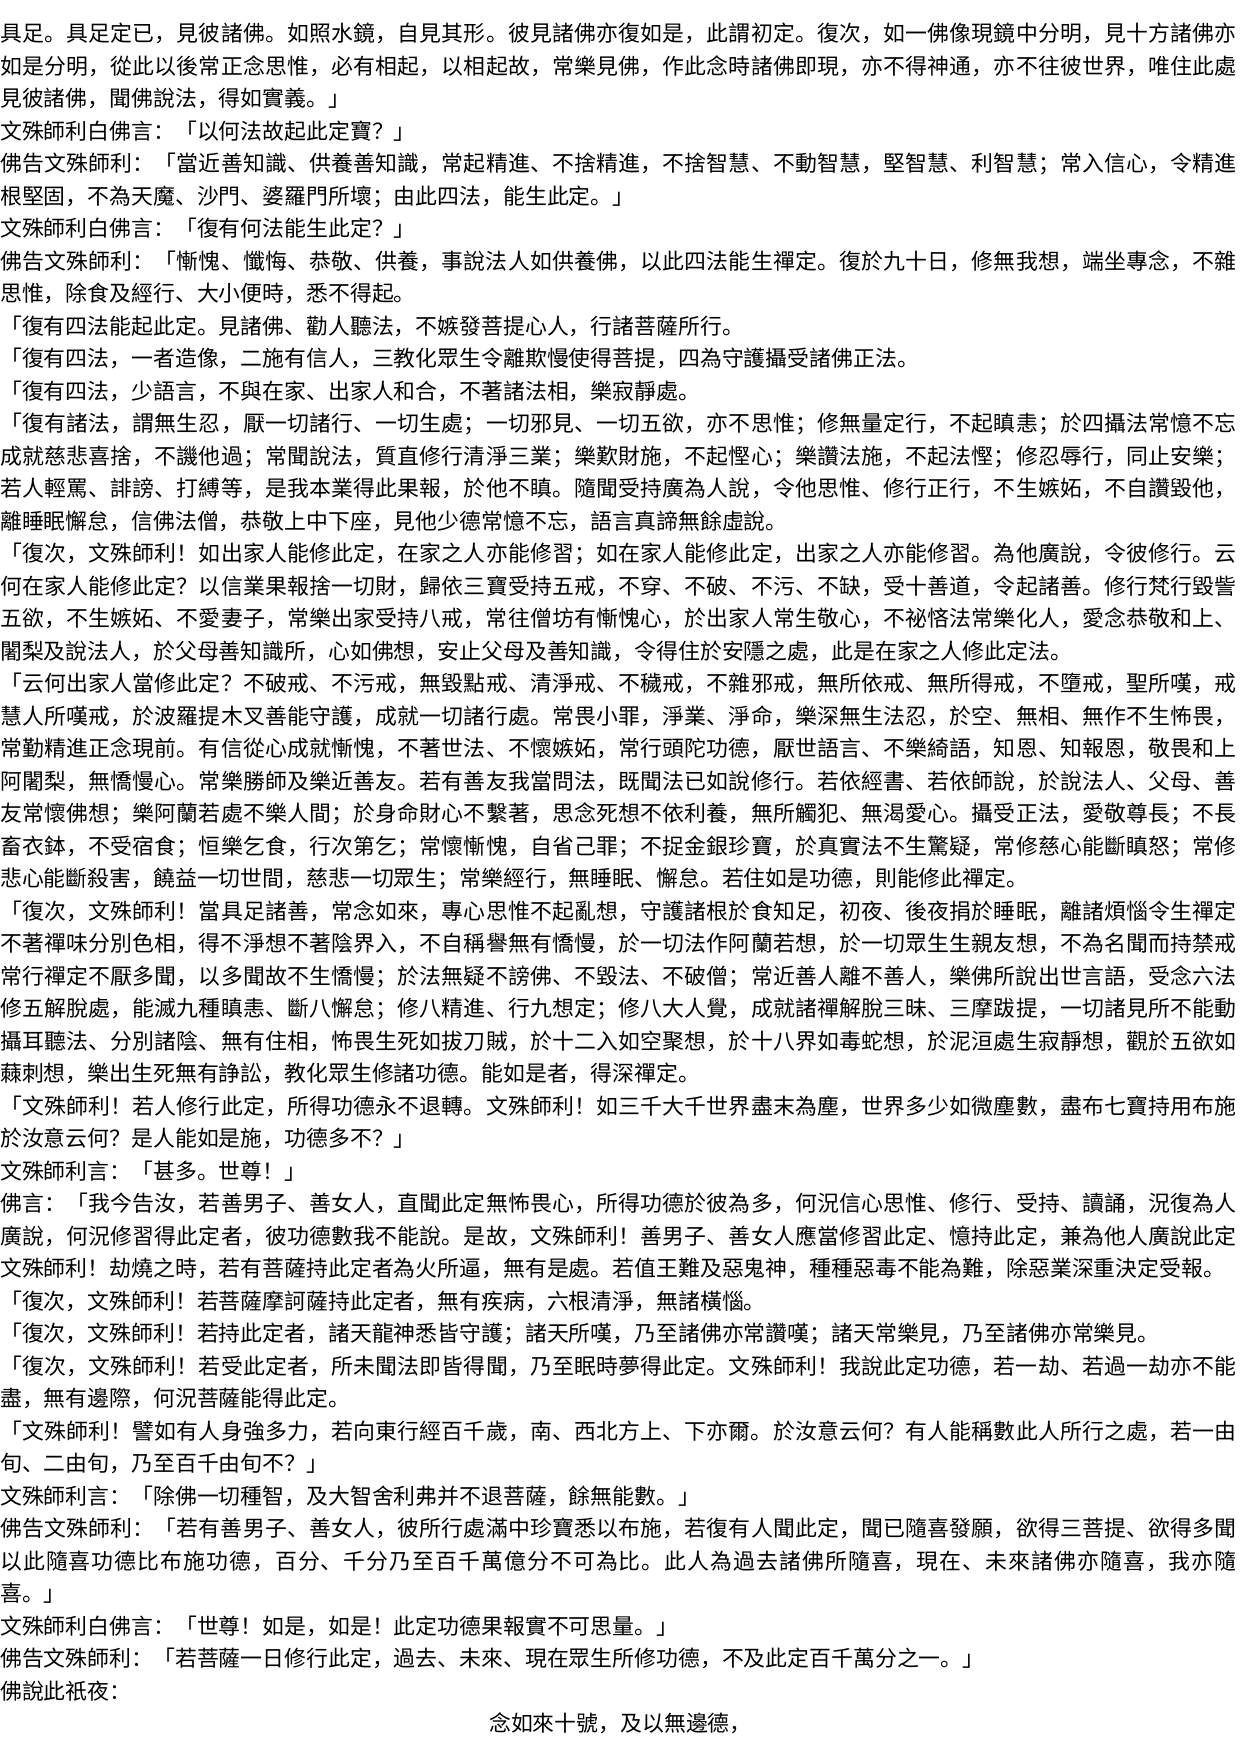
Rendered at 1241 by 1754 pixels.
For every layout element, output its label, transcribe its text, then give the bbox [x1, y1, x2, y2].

text 「復有諸法，謂無生忍，厭一切諸行、一切生處；一切邪見、一切五欲，亦不思惟；修無量定行，不起瞋恚；於四攝法常憶不忘，成就慈悲喜捨，不譏他過；常聞說法，質直修行清淨三業；樂歎財施，不起慳心；樂讚法施，不起法慳；修忍辱行，同止安樂；若人輕罵、誹謗、打縛等，是我本業得此果報，於他不瞋。隨聞受持廣為人說，令他思惟、修行正行，不生嫉妬，不自讚毀他，離睡眠懈怠，信佛法僧，恭敬上中下座，見他少德常憶不忘，語言真諦無餘虛說。 [0, 406, 1240, 536]
text 「文殊師利！譬如有人身強多力，若向東行經百千歲，南、西北方上、下亦爾。於汝意云何？有人能稱數此人所行之處，若一由旬、二由旬，乃至百千由旬不？」 [0, 1413, 1240, 1478]
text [0, 16, 1240, 113]
text 念如來十號，及以無邊德， [0, 1706, 1240, 1738]
text 文殊師利白佛言：「復有何法能生此定？」 [0, 211, 1240, 243]
text 「復次，文殊師利！若持此定者，諸天龍神悉皆守護；諸天所嘆，乃至諸佛亦常讚嘆；諸天常樂見，乃至諸佛亦常樂見。 [0, 1316, 1240, 1348]
text 「文殊師利！若人修行此定，所得功德永不退轉。文殊師利！如三千大千世界盡末為塵，世界多少如微塵數，盡布七寶持用布施。於汝意云何？是人能如是施，功德多不？」 [0, 1088, 1240, 1153]
text 「復有四法能起此定。見諸佛、勸人聽法，不嫉發菩提心人，行諸菩薩所行。 [0, 308, 1240, 341]
text 佛告文殊師利：「若有善男子、善女人，彼所行處滿中珍寶悉以布施，若復有人聞此定，聞已隨喜發願，欲得三菩提、欲得多聞。以此隨喜功德比布施功德，百分、千分乃至百千萬億分不可為比。此人為過去諸佛所隨喜，現在、未來諸佛亦隨喜，我亦隨喜。」 [0, 1511, 1240, 1608]
text 「復有四法，一者造像，二施有信人，三教化眾生令離欺慢使得菩提，四為守護攝受諸佛正法。 [0, 341, 1240, 373]
text 文殊師利白佛言：「以何法故起此定寶？」 [0, 113, 1240, 146]
text 「復次，文殊師利！如出家人能修此定，在家之人亦能修習；如在家人能修此定，出家之人亦能修習。為他廣說，令彼修行。云何在家人能修此定？以信業果報捨一切財，歸依三寶受持五戒，不穿、不破、不污、不缺，受十善道，令起諸善。修行梵行毀訾五欲，不生嫉妬、不愛妻子，常樂出家受持八戒，常往僧坊有慚愧心，於出家人常生敬心，不祕悋法常樂化人，愛念恭敬和上、闍梨及說法人，於父母善知識所，心如佛想，安止父母及善知識，令得住於安隱之處，此是在家之人修此定法。 [0, 536, 1240, 666]
text 佛告文殊師利：「慚愧、懺悔、恭敬、供養，事說法人如供養佛，以此四法能生禪定。復於九十日，修無我想，端坐專念，不雜思惟，除食及經行、大小便時，悉不得起。 [0, 243, 1240, 308]
text 「復次，文殊師利！若受此定者，所未聞法即皆得聞，乃至眠時夢得此定。文殊師利！我說此定功德，若一劫、若過一劫亦不能盡，無有邊際，何況菩薩能得此定。 [0, 1348, 1240, 1413]
text 佛說此祇夜： [0, 1673, 1240, 1706]
text 文殊師利言：「除佛一切種智，及大智舍利弗并不退菩薩，餘無能數。」 [0, 1478, 1240, 1511]
text 「復次，文殊師利！若菩薩摩訶薩持此定者，無有疾病，六根清淨，無諸橫惱。 [0, 1283, 1240, 1316]
text 「云何出家人當修此定？不破戒、不污戒，無毀點戒、清淨戒、不穢戒，不雜邪戒，無所依戒、無所得戒，不墮戒，聖所嘆，戒、慧人所嘆戒，於波羅提木叉善能守護，成就一切諸行處。常畏小罪，淨業、淨命，樂深無生法忍，於空、無相、無作不生怖畏，常勤精進正念現前。有信從心成就慚愧，不著世法、不懷嫉妬，常行頭陀功德，厭世語言、不樂綺語，知恩、知報恩，敬畏和上、阿闍梨，無憍慢心。常樂勝師及樂近善友。若有善友我當問法，既聞法已如說修行。若依經書、若依師說，於說法人、父母、善友常懷佛想；樂阿蘭若處不樂人間；於身命財心不繫著，思念死想不依利養，無所觸犯、無渴愛心。攝受正法，愛敬尊長；不長畜衣鉢，不受宿食；恒樂乞食，行次第乞；常懷慚愧，自省己罪；不捉金銀珍寶，於真實法不生驚疑，常修慈心能斷瞋怒；常修悲心能斷殺害，饒益一切世間，慈悲一切眾生；常樂經行，無睡眠、懈怠。若住如是功德，則能修此禪定。 [0, 666, 1240, 893]
text 佛言：「我今告汝，若善男子、善女人，直聞此定無怖畏心，所得功德於彼為多，何況信心思惟、修行、受持、讀誦，況復為人廣說，何況修習得此定者，彼功德數我不能說。是故，文殊師利！善男子、善女人應當修習此定、憶持此定，兼為他人廣說此定。文殊師利！劫燒之時，若有菩薩持此定者為火所逼，無有是處。若值王難及惡鬼神，種種惡毒不能為難，除惡業深重決定受報。 [0, 1186, 1240, 1283]
text 文殊師利白佛言：「世尊！如是，如是！此定功德果報實不可思量。」 [0, 1608, 1240, 1641]
text 佛告文殊師利：「若菩薩一日修行此定，過去、未來、現在眾生所修功德，不及此定百千萬分之一。」 [0, 1641, 1240, 1673]
text 「復次，文殊師利！當具足諸善，常念如來，專心思惟不起亂想，守護諸根於食知足，初夜、後夜捐於睡眠，離諸煩惱令生禪定，不著禪味分別色相，得不淨想不著陰界入，不自稱譽無有憍慢，於一切法作阿蘭若想，於一切眾生生親友想，不為名聞而持禁戒，常行禪定不厭多聞，以多聞故不生憍慢；於法無疑不謗佛、不毀法、不破僧；常近善人離不善人，樂佛所說出世言語，受念六法、修五解脫處，能滅九種瞋恚、斷八懈怠；修八精進、行九想定；修八大人覺，成就諸禪解脫三昧、三摩跋提，一切諸見所不能動。攝耳聽法、分別諸陰、無有住相，怖畏生死如拔刀賊，於十二入如空聚想，於十八界如毒蛇想，於泥洹處生寂靜想，觀於五欲如蕀刺想，樂出生死無有諍訟，教化眾生修諸功德。能如是者，得深禪定。 [0, 893, 1240, 1088]
text 「復有四法，少語言，不與在家、出家人和合，不著諸法相，樂寂靜處。 [0, 373, 1240, 406]
text 文殊師利言：「甚多。世尊！」 [0, 1153, 1240, 1186]
text 佛告文殊師利：「當近善知識、供養善知識，常起精進、不捨精進，不捨智慧、不動智慧，堅智慧、利智慧；常入信心，令精進根堅固，不為天魔、沙門、婆羅門所壞；由此四法，能生此定。」 [0, 146, 1240, 211]
